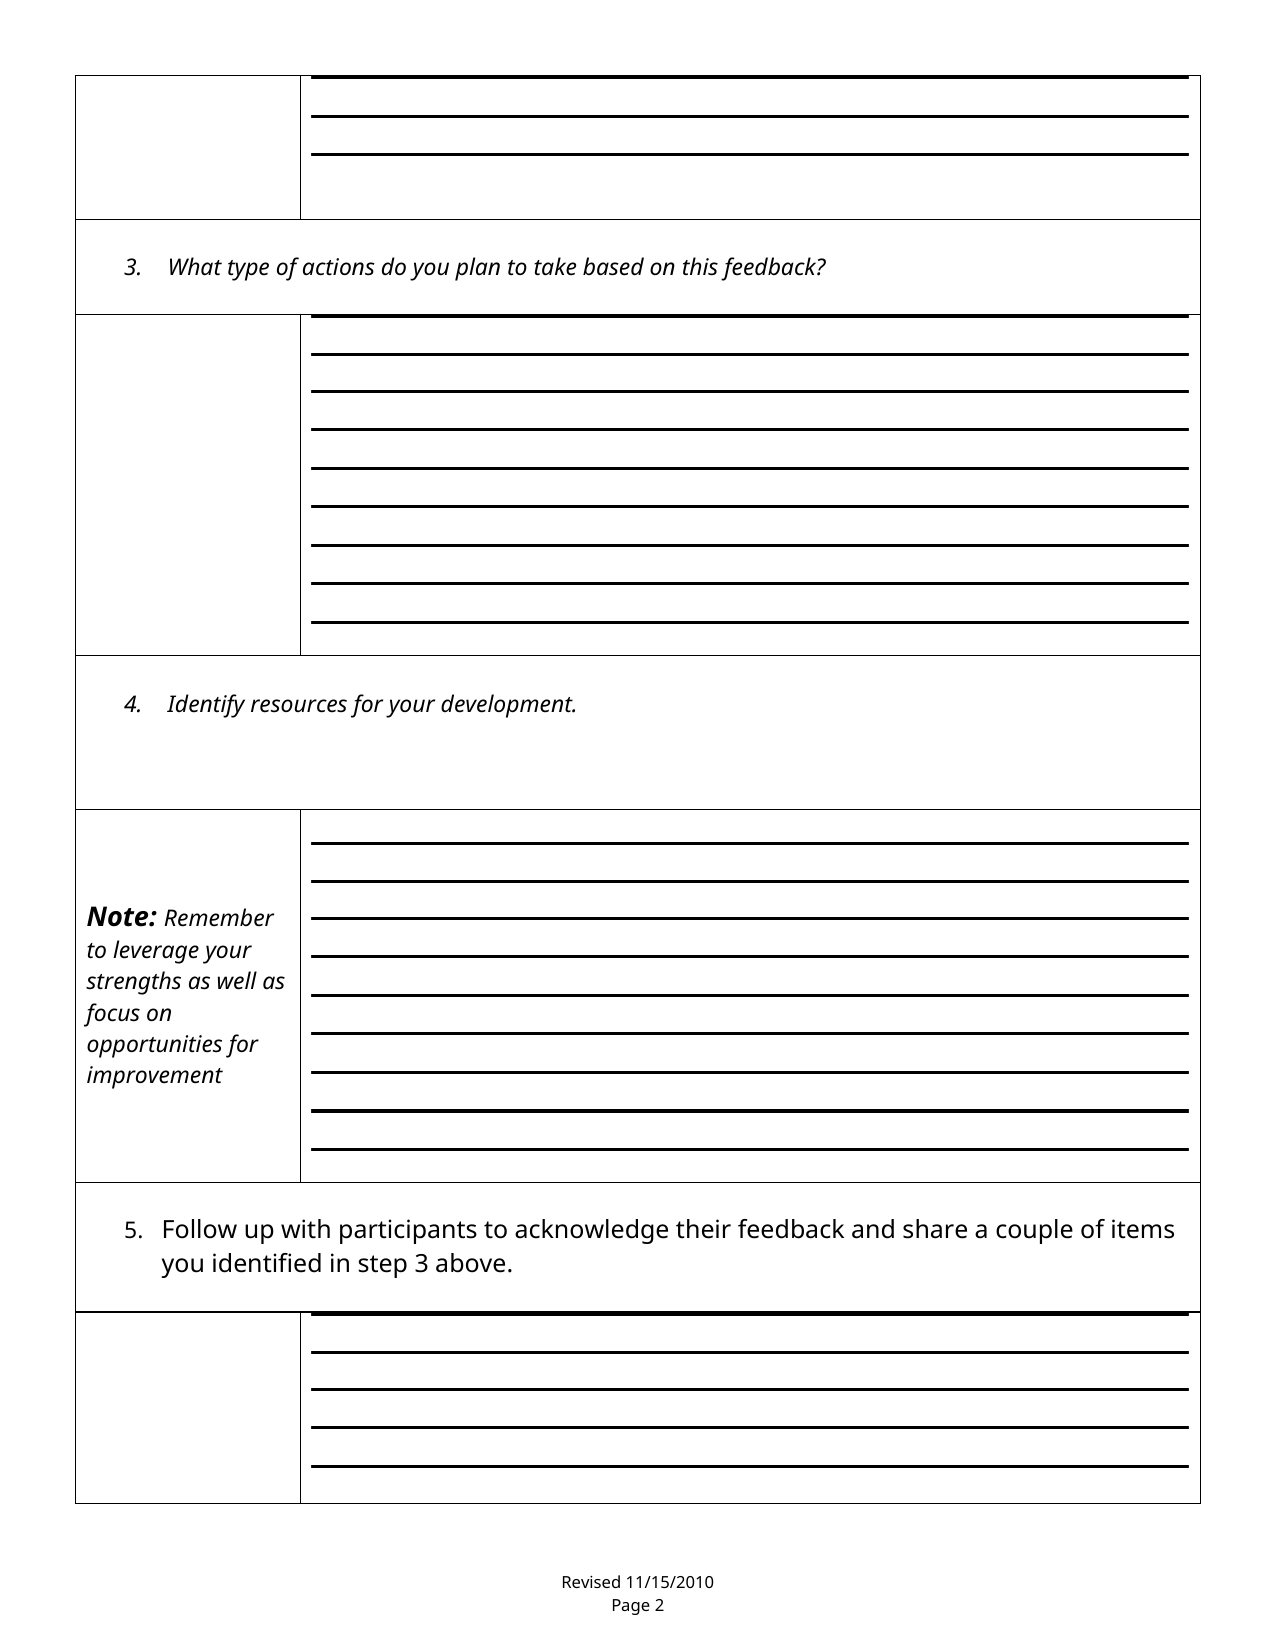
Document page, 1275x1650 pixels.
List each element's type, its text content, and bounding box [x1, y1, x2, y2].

table_cell [301, 810, 1200, 1182]
table_cell [76, 1313, 300, 1503]
table_cell [301, 76, 1200, 219]
table_cell [76, 315, 300, 655]
table_cell Identify resources for your development. [76, 656, 1200, 809]
table_cell Follow up with participants to acknowledge their feedback and share a couple of items you identified in step 3 above. [76, 1183, 1200, 1311]
table_cell Note: Remember to leverage your strengths as well as focus on opportunities for improvement [76, 810, 300, 1182]
table_cell [76, 76, 300, 219]
table_cell [301, 315, 1200, 655]
table_cell [301, 1313, 1200, 1503]
table_cell What type of actions do you plan to take based on this feedback? [76, 220, 1200, 313]
